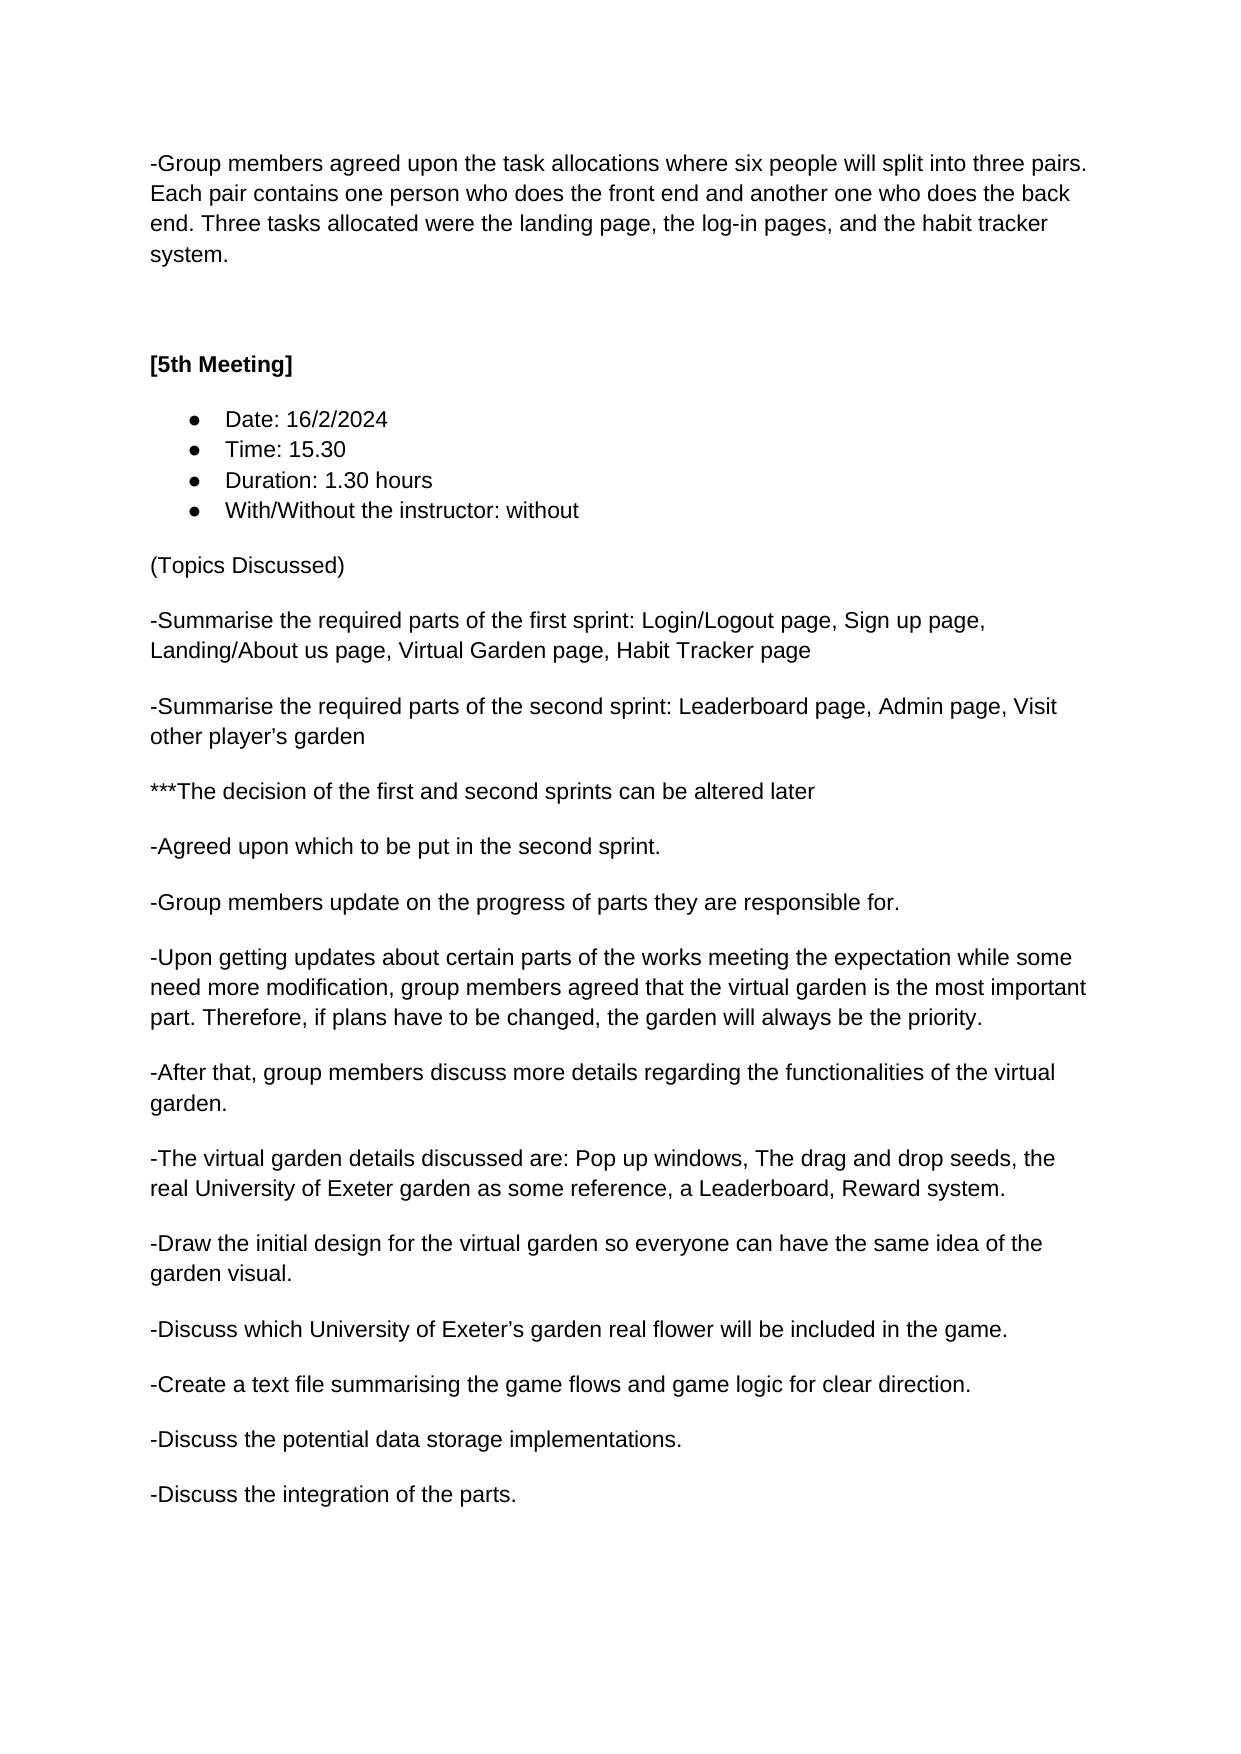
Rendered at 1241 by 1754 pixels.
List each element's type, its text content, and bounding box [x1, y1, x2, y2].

text -Summarise the required parts of the first sprint: Login/Logout page, Sign up page, Landing/About us page, Virtual Garden page, Habit Tracker page [150, 607, 1090, 664]
text -Discuss the integration of the parts. [150, 1481, 1090, 1508]
list Date: 16/2/2024 [187, 406, 1090, 433]
text [5th Meeting] [150, 351, 1090, 377]
list Time: 15.30 [187, 436, 1090, 463]
text -The virtual garden details discussed are: Pop up windows, The drag and drop seeds, the real University of Exeter garden as some reference, a Leaderboard, Reward system. [150, 1145, 1090, 1201]
text -Group members update on the progress of parts they are responsible for. [150, 888, 1090, 915]
list With/Without the instructor: without [187, 497, 1090, 523]
text -Upon getting updates about certain parts of the works meeting the expectation while some need more modification, group members agreed that the virtual garden is the most important part. Therefore, if plans have to be changed, the garden will always be the priority. [150, 944, 1090, 1031]
text -Draw the initial design for the virtual garden so everyone can have the same idea of the garden visual. [150, 1230, 1090, 1287]
text -Create a text file summarising the game flows and game logic for clear direction. [150, 1371, 1090, 1397]
text ***The decision of the first and second sprints can be altered later [150, 778, 1090, 804]
text -Discuss the potential data storage implementations. [150, 1426, 1090, 1452]
text -After that, group members discuss more details regarding the functionalities of the virtual garden. [150, 1059, 1090, 1116]
text (Topics Discussed) [150, 552, 1090, 578]
text -Summarise the required parts of the second sprint: Leaderboard page, Admin page, Visit other player’s garden [150, 693, 1090, 749]
text -Agreed upon which to be put in the second sprint. [150, 833, 1090, 860]
list Duration: 1.30 hours [187, 467, 1090, 493]
text -Discuss which University of Exeter’s garden real flower will be included in the game. [150, 1316, 1090, 1342]
